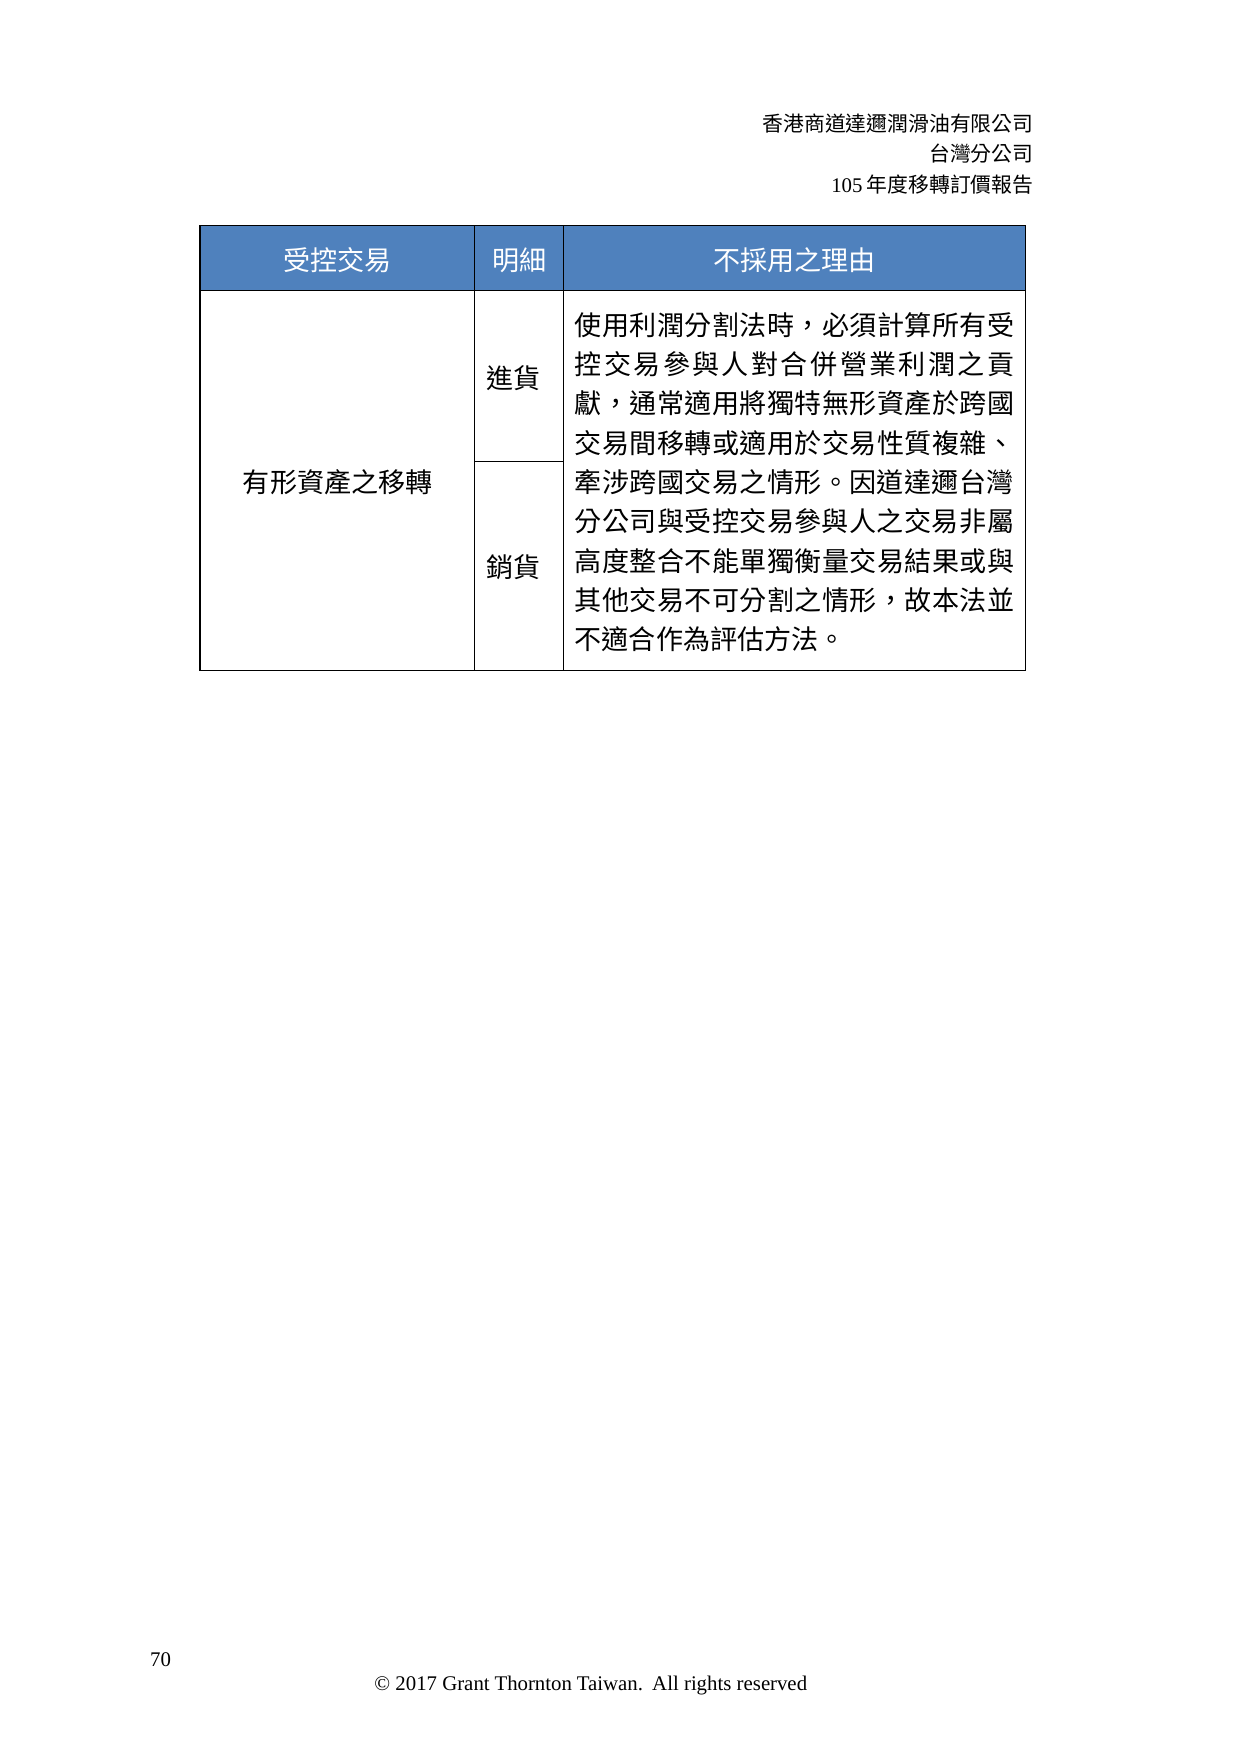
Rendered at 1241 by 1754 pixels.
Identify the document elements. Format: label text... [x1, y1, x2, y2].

table_header 受控交易 [201, 226, 474, 290]
table_header 明細 [475, 226, 563, 290]
table_cell 銷貨 [475, 462, 563, 670]
table_cell 使用利潤分割法時，必須計算所有受控交易參與人對合併營業利潤之貢獻，通常適用將獨特無形資產於跨國交易間移轉或適用於交易性質複雜、牽涉跨國交易之情形。因道達邇台灣分公司與受控交易參與人之交易非屬高度整合不能單獨衡量交易結果或與其他交易不可分割之情形，故本法並不適合作為評估方法。 [564, 291, 1025, 670]
table_header 不採用之理由 [564, 226, 1025, 290]
table_cell 進貨 [475, 291, 563, 461]
table_cell 有形資產之移轉 [201, 291, 474, 670]
